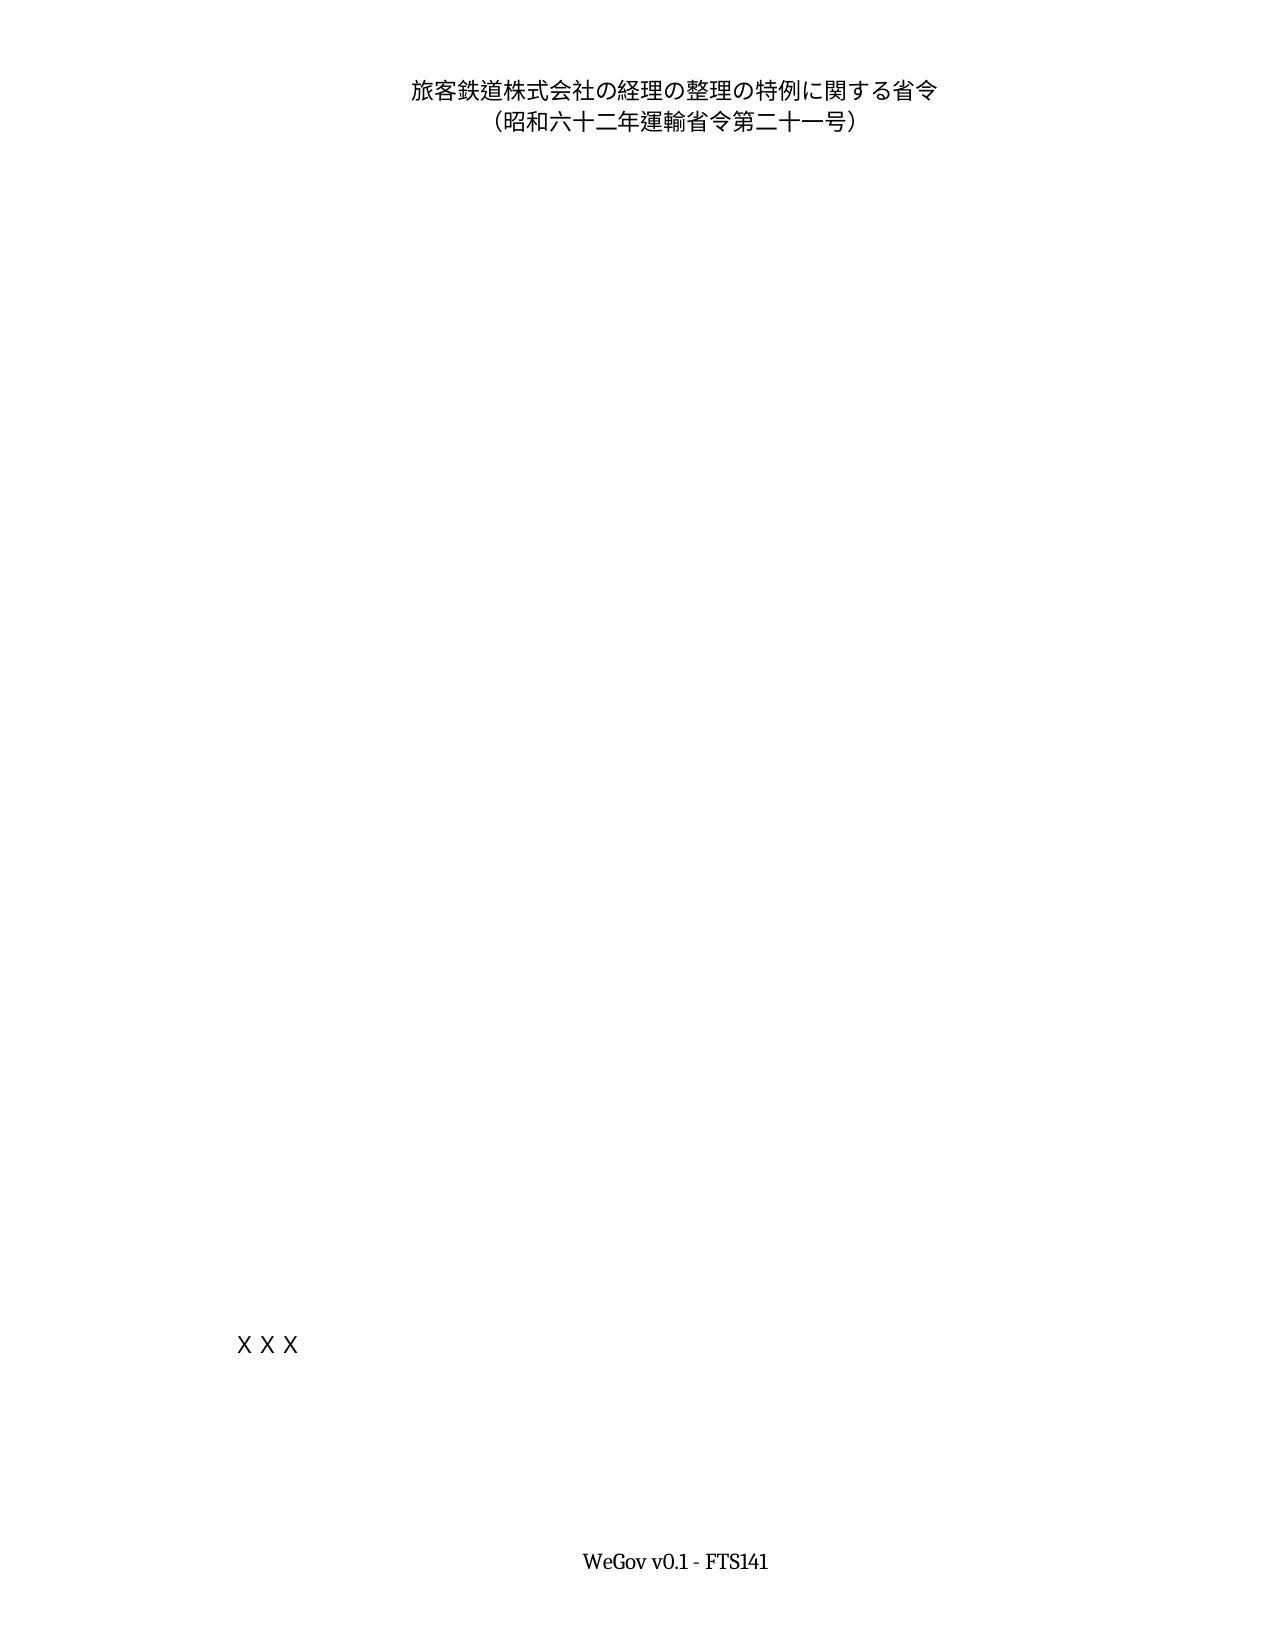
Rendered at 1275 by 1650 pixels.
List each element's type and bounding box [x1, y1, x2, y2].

text [233, 150, 1087, 1481]
